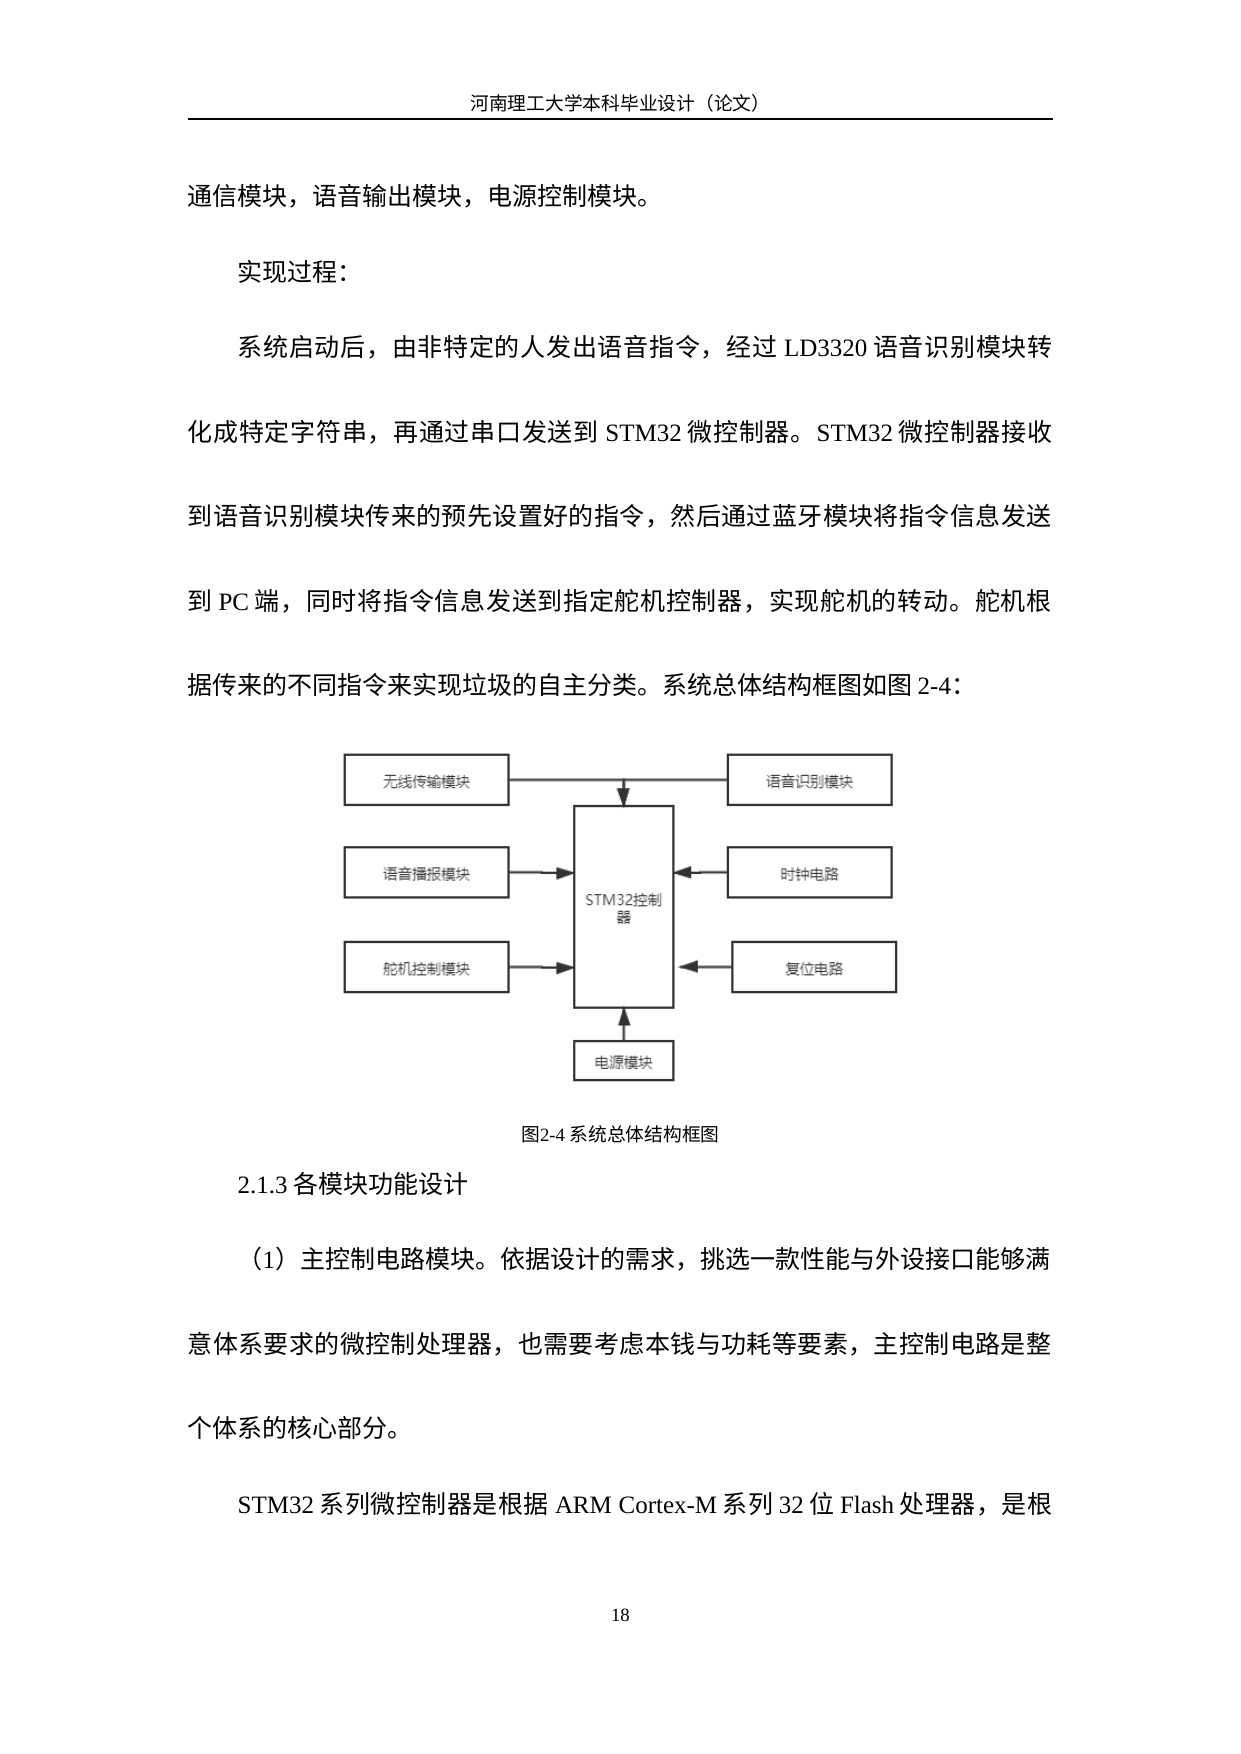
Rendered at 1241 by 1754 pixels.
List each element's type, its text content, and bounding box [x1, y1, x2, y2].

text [187, 162, 1053, 227]
text 实现过程： [187, 238, 1053, 303]
picture [317, 727, 923, 1108]
text （1）主控制电路模块。依据设计的需求，挑选一款性能与外设接口能够满意体系要求的微控制处理器，也需要考虑本钱与功耗等要素，主控制电路是整个体系的核心部分。 [187, 1226, 1053, 1459]
subtitle 各模块功能设计 [187, 1150, 1053, 1215]
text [187, 1470, 1053, 1535]
